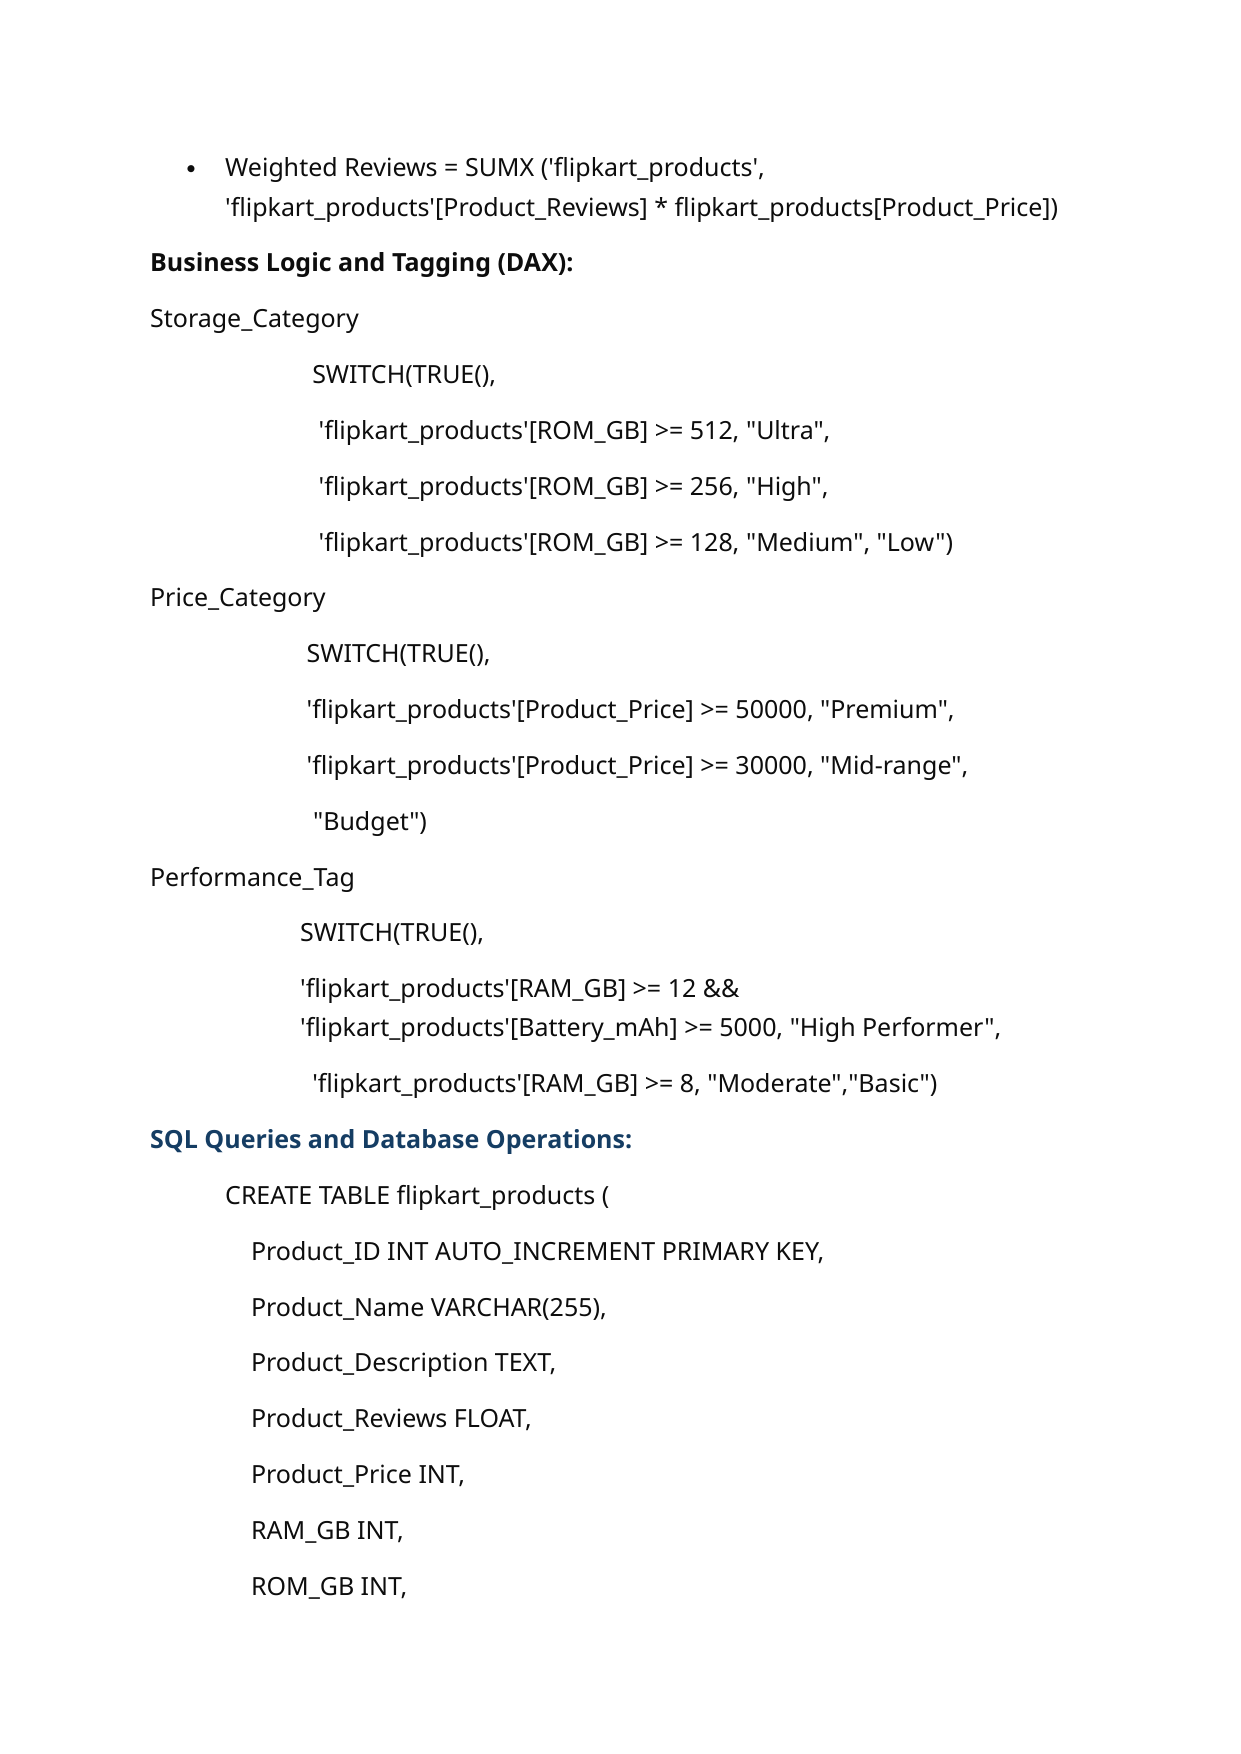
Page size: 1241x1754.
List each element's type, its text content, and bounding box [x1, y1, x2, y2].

text Product_ID INT AUTO_INCREMENT PRIMARY KEY, [225, 1233, 1090, 1267]
text SWITCH(TRUE(), [150, 357, 1090, 391]
text 'flipkart_products'[RAM_GB] >= 12 && 'flipkart_products'[Battery_mAh] >= 5000, "High Performer", [300, 971, 1090, 1044]
text 'flipkart_products'[Product_Price] >= 30000, "Mid-range", [300, 747, 1090, 782]
text SQL Queries and Database Operations: [150, 1122, 1090, 1156]
text ROM_GB INT, [225, 1568, 1090, 1602]
text 'flipkart_products'[Product_Price] >= 50000, "Premium", [300, 692, 1090, 726]
text Performance_Tag [150, 859, 1090, 893]
text 'flipkart_products'[ROM_GB] >= 128, "Medium", "Low") [150, 524, 1090, 558]
text RAM_GB INT, [225, 1512, 1090, 1547]
text Product_Reviews FLOAT, [225, 1401, 1090, 1435]
text SWITCH(TRUE(), [300, 636, 1090, 670]
text 'flipkart_products'[ROM_GB] >= 512, "Ultra", [150, 412, 1090, 447]
text 'flipkart_products'[ROM_GB] >= 256, "High", [150, 468, 1090, 502]
text CREATE TABLE flipkart_products ( [225, 1177, 1090, 1212]
text Price_Category [150, 580, 1090, 614]
text 'flipkart_products'[RAM_GB] >= 8, "Moderate","Basic") [150, 1066, 1090, 1100]
text SWITCH(TRUE(), [300, 915, 1090, 949]
list Weighted Reviews = SUMX ('flipkart_products', 'flipkart_products'[Product_Reviews] * flipkart_products[Product_Price]) [187, 150, 1090, 223]
text Storage_Category [150, 301, 1090, 335]
text Product_Price INT, [225, 1457, 1090, 1491]
text Product_Name VARCHAR(255), [225, 1289, 1090, 1323]
text Product_Description TEXT, [225, 1345, 1090, 1379]
text Business Logic and Tagging (DAX): [150, 245, 1090, 279]
text "Budget") [300, 803, 1090, 837]
